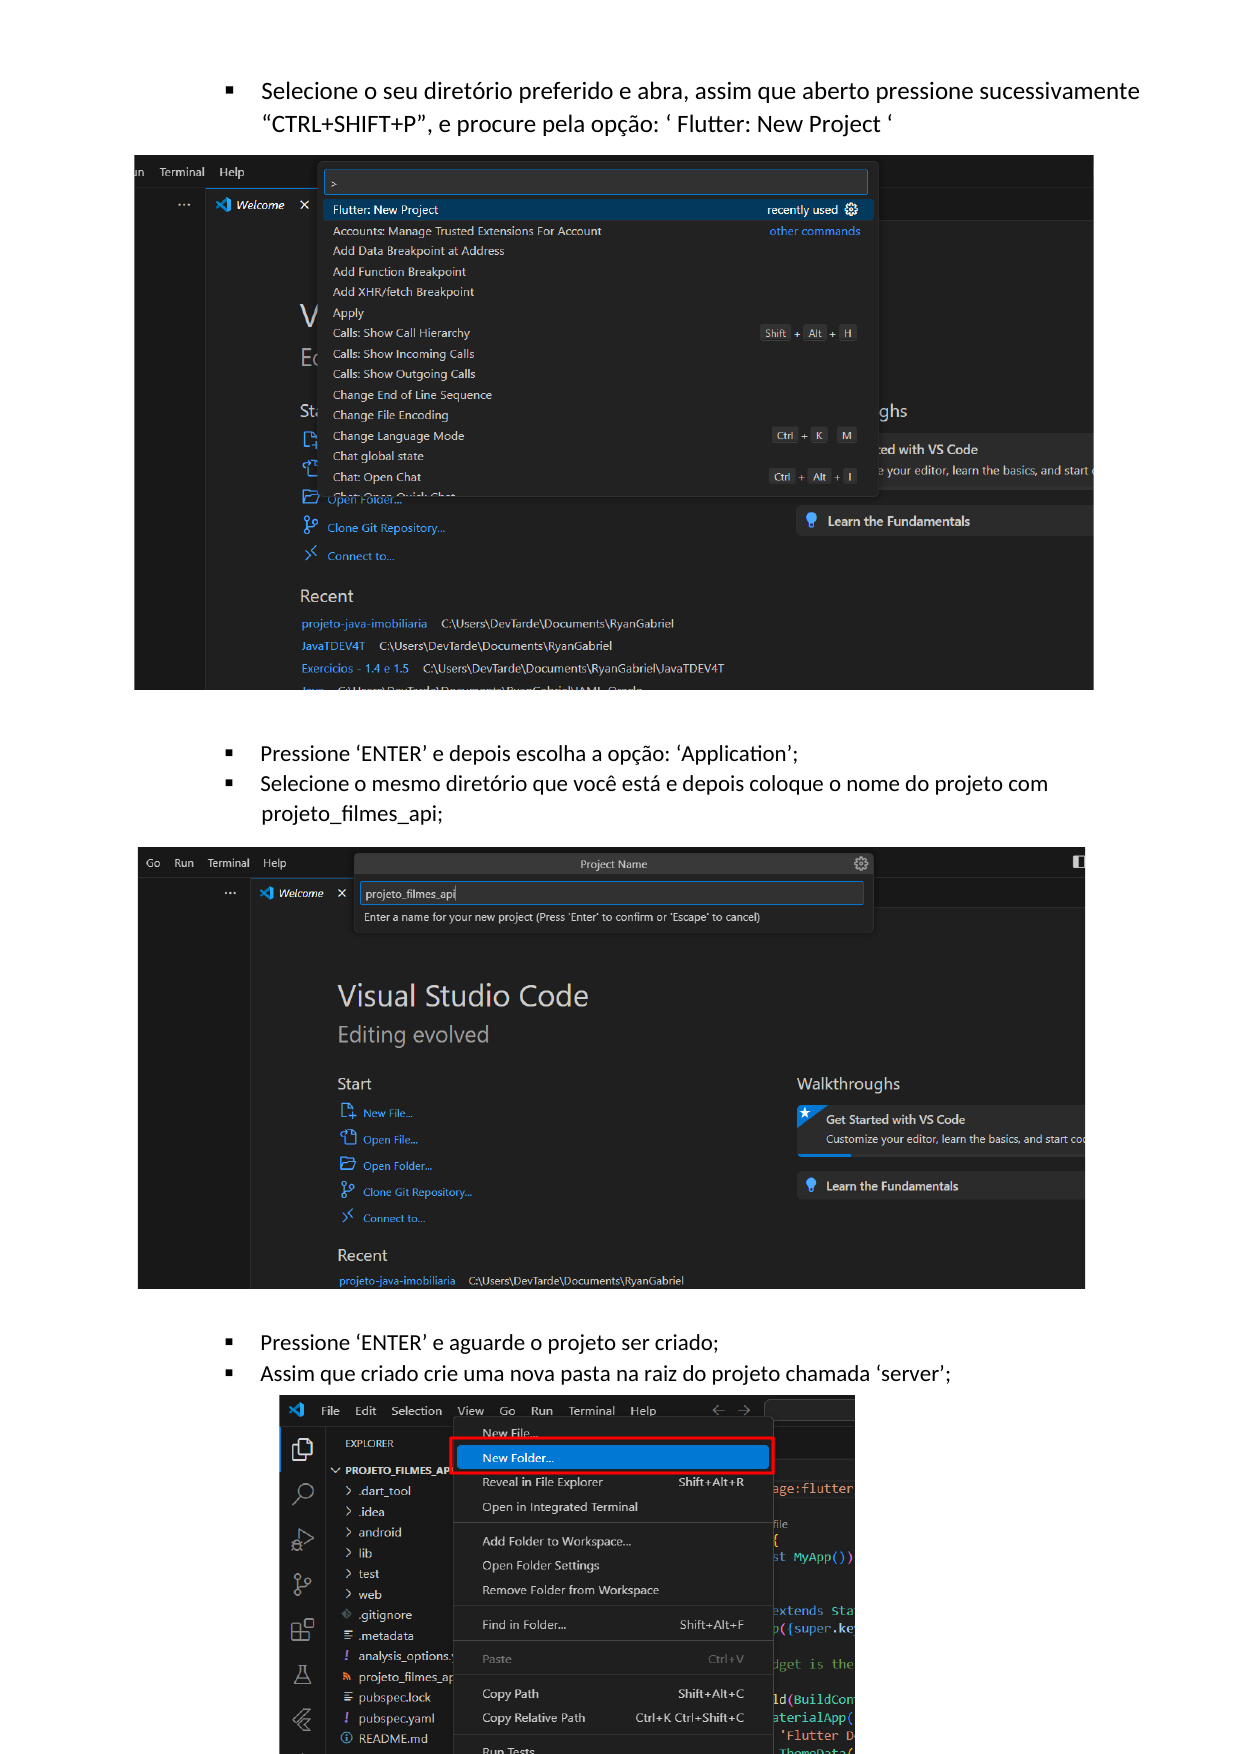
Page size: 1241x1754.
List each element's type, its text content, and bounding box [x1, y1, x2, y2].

picture [137, 847, 1086, 1289]
picture [279, 1395, 855, 1754]
picture [134, 155, 1094, 690]
list Selecione o mesmo diretório que você está e depois coloque o nome do projeto com projeto_filmes_api; [224, 769, 1165, 827]
list Pressione ‘ENTER’ e aguarde o projeto ser criado; [224, 1328, 1165, 1357]
list Pressione ‘ENTER’ e depois escolha a opção: ‘Application’; [224, 739, 1165, 767]
list Assim que criado crie uma nova pasta na raiz do projeto chamada ‘server’; [224, 1359, 1165, 1387]
list Selecione o seu diretório preferido e abra, assim que aberto pressione sucessivamente “CTRL+SHIFT+P”, e procure pela opção: ‘ Flutter: New Project ‘ [224, 75, 1165, 138]
